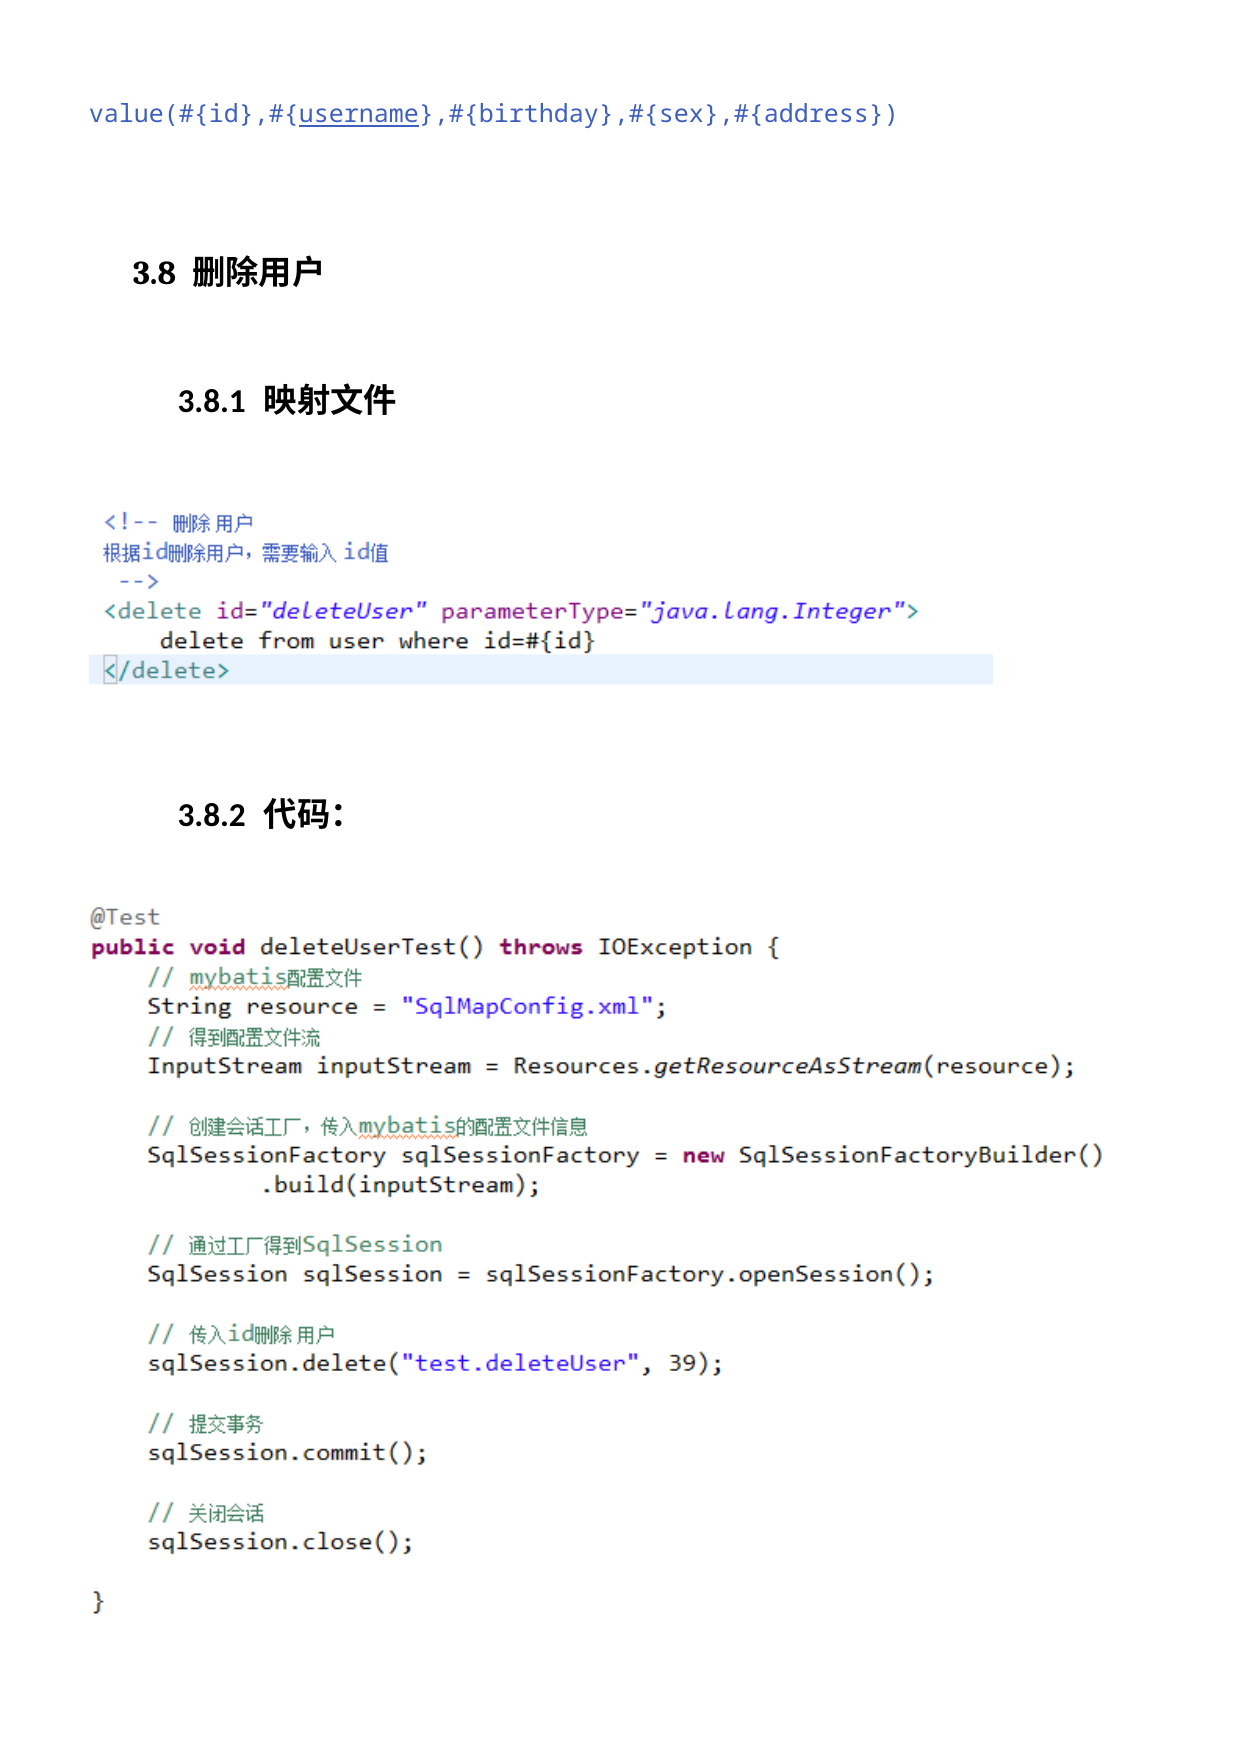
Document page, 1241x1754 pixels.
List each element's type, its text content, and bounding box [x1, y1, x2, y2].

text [89, 81, 1167, 146]
picture [88, 492, 993, 708]
picture [88, 906, 1141, 1623]
subtitle 映射文件 [177, 365, 1167, 430]
subtitle 代码： [177, 779, 1167, 844]
subtitle 删除用户 [133, 238, 1167, 303]
